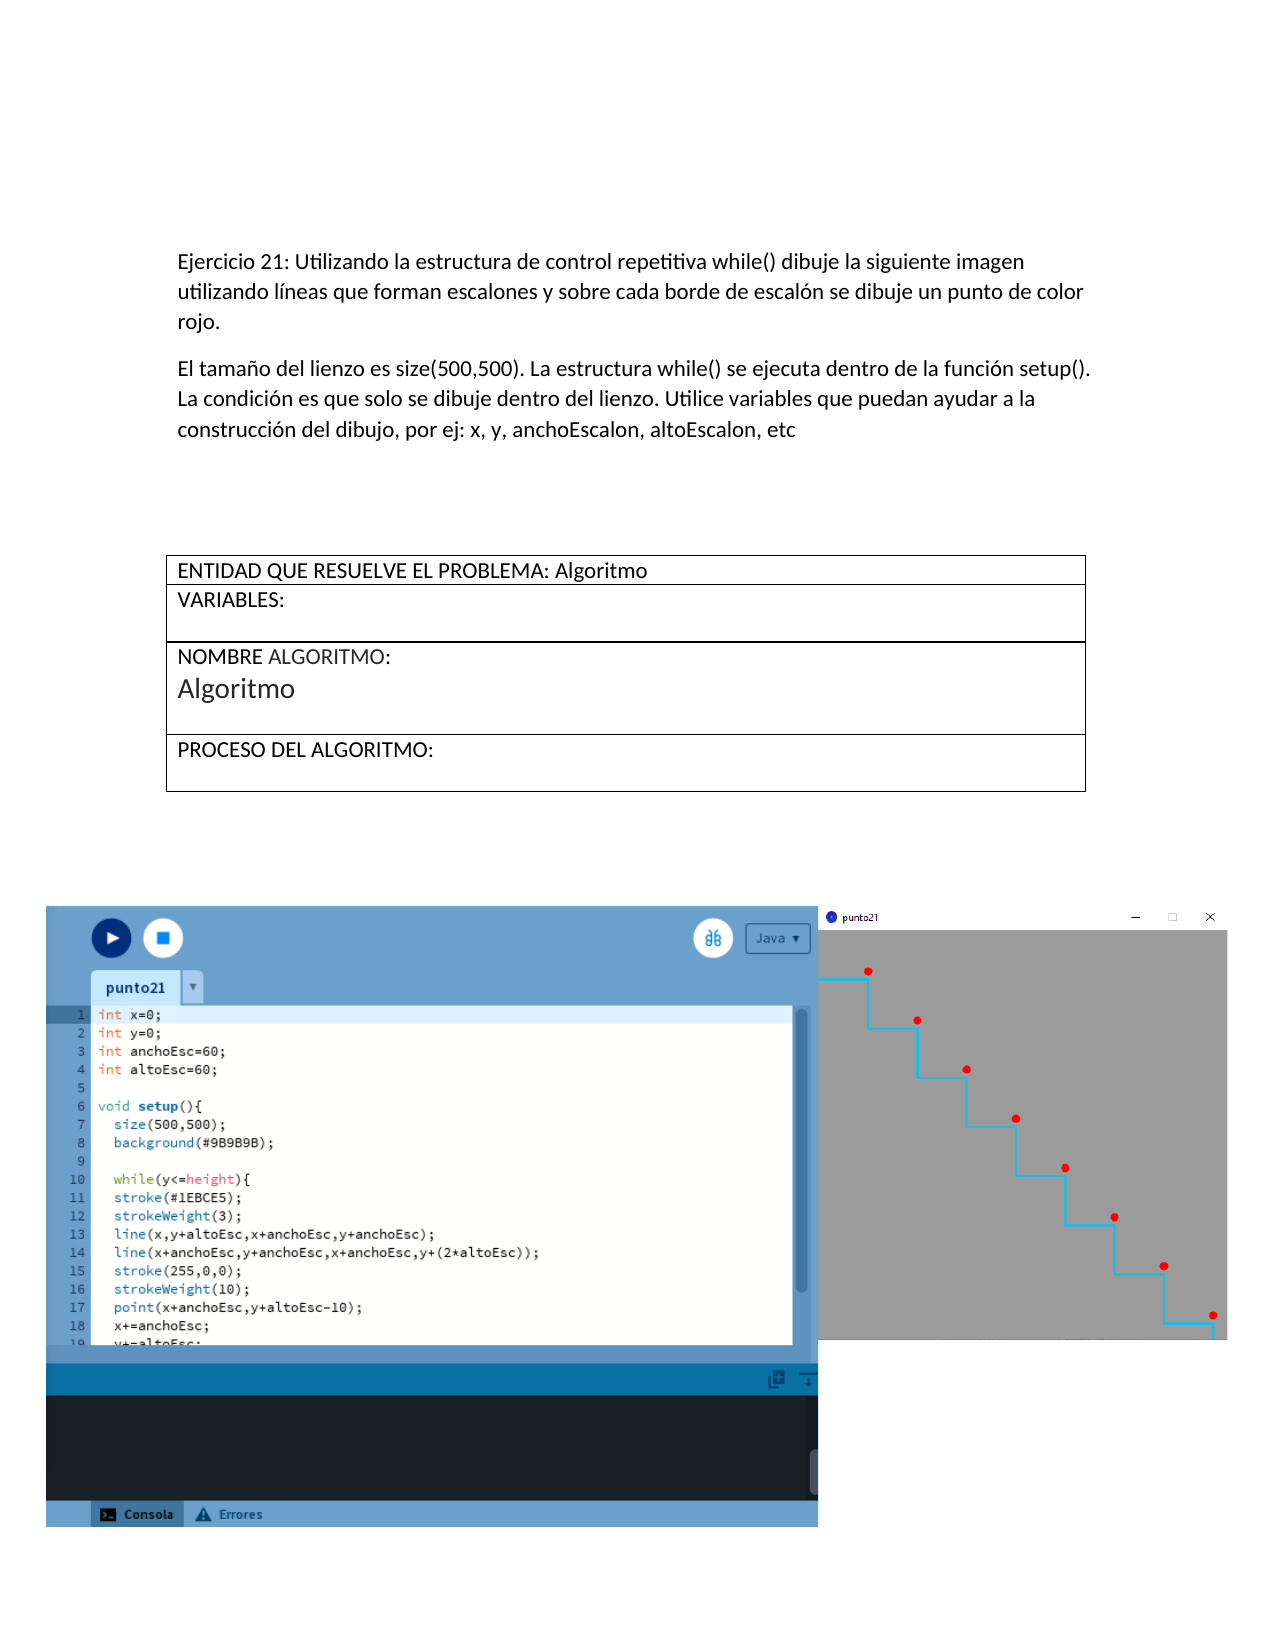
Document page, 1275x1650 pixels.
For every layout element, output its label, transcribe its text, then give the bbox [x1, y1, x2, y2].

picture [774, 1371, 784, 1383]
table_cell PROCESO DEL ALGORITMO: [167, 735, 1085, 791]
picture [769, 1377, 778, 1388]
table_cell VARIABLES: [167, 585, 1085, 641]
table_cell NOMBRE ALGORITMO: Algoritmo [167, 643, 1085, 734]
table_header ENTIDAD QUE RESUELVE EL PROBLEMA: Algoritmo [167, 556, 1085, 584]
text El tamaño del lienzo es size(500,500). La estructura while() se ejecuta dentro de la función setup(). La condición es que solo se dibuje dentro del lienzo. Utilice variables que puedan ayudar a la construcción del dibujo, por ej: x, y, anchoEscalon, altoEscalon, etc [177, 354, 1098, 443]
text Ejercicio 21: Utilizando la estructura de control repetitiva while() dibuje la siguiente imagen utilizando líneas que forman escalones y sobre cada borde de escalón se dibuje un punto de color rojo. [177, 247, 1098, 335]
picture [46, 1396, 819, 1527]
picture [46, 905, 1228, 1363]
